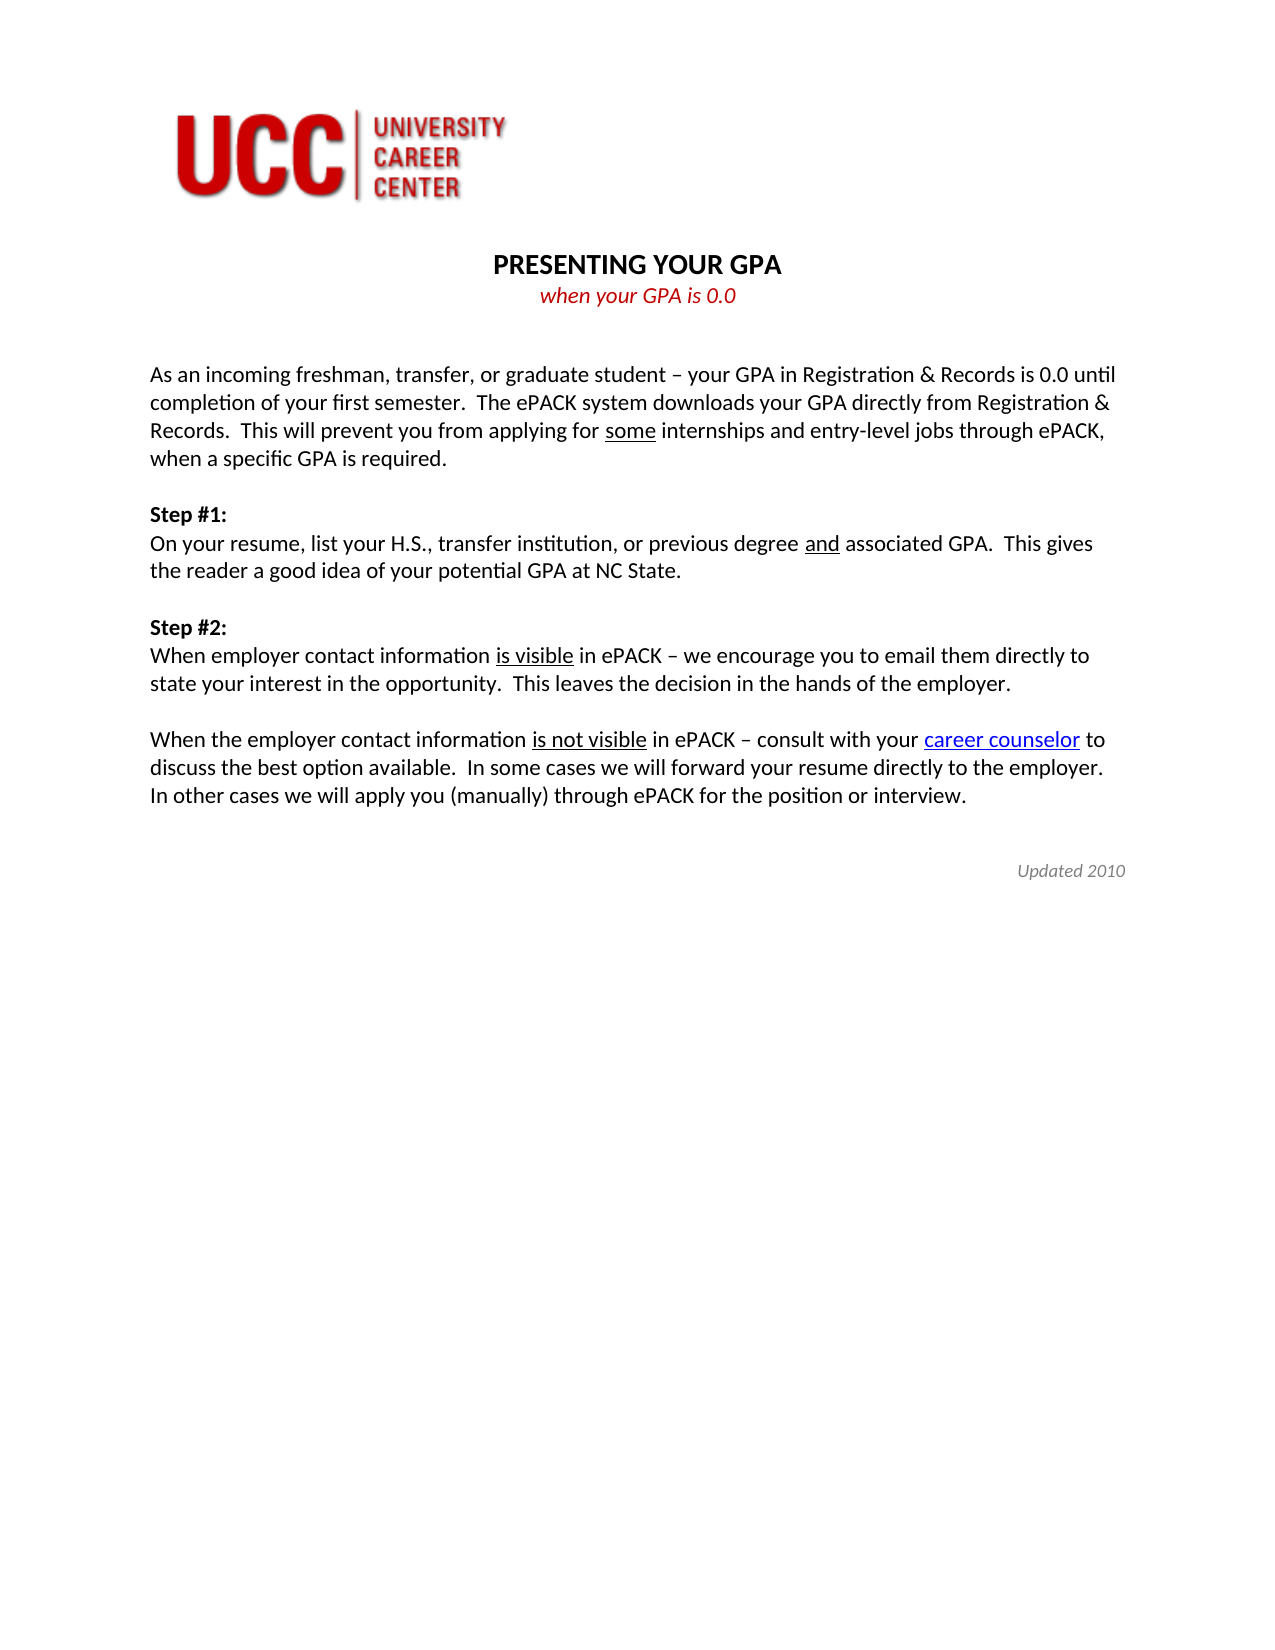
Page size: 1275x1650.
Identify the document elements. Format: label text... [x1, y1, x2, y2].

text When employer contact information is visible in ePACK – we encourage you to email them directly to state your interest in the opportunity. This leaves the decision in the hands of the employer. [150, 641, 1125, 697]
text On your resume, list your H.S., transfer institution, or previous degree and associated GPA. This gives the reader a good idea of your potential GPA at NC State. [150, 529, 1125, 585]
text Step #2: [150, 613, 1125, 641]
text Step #1: [150, 501, 1125, 529]
text when your GPA is 0.0 [150, 282, 1125, 310]
text Updated 2010 [150, 860, 1125, 883]
text As an incoming freshman, transfer, or graduate student – your GPA in Registration & Records is 0.0 until completion of your first semester. The ePACK system downloads your GPA directly from Registration & Records. This will prevent you from applying for some internships and entry-level jobs through ePACK, when a specific GPA is required. [150, 361, 1125, 473]
text When the employer contact information is not visible in ePACK – consult with your career counselor to discuss the best option available. In some cases we will forward your resume directly to the employer. In other cases we will apply you (manually) through ePACK for the position or interview. [150, 725, 1125, 809]
picture [150, 89, 519, 211]
text PRESENTING YOUR GPA [150, 246, 1125, 282]
